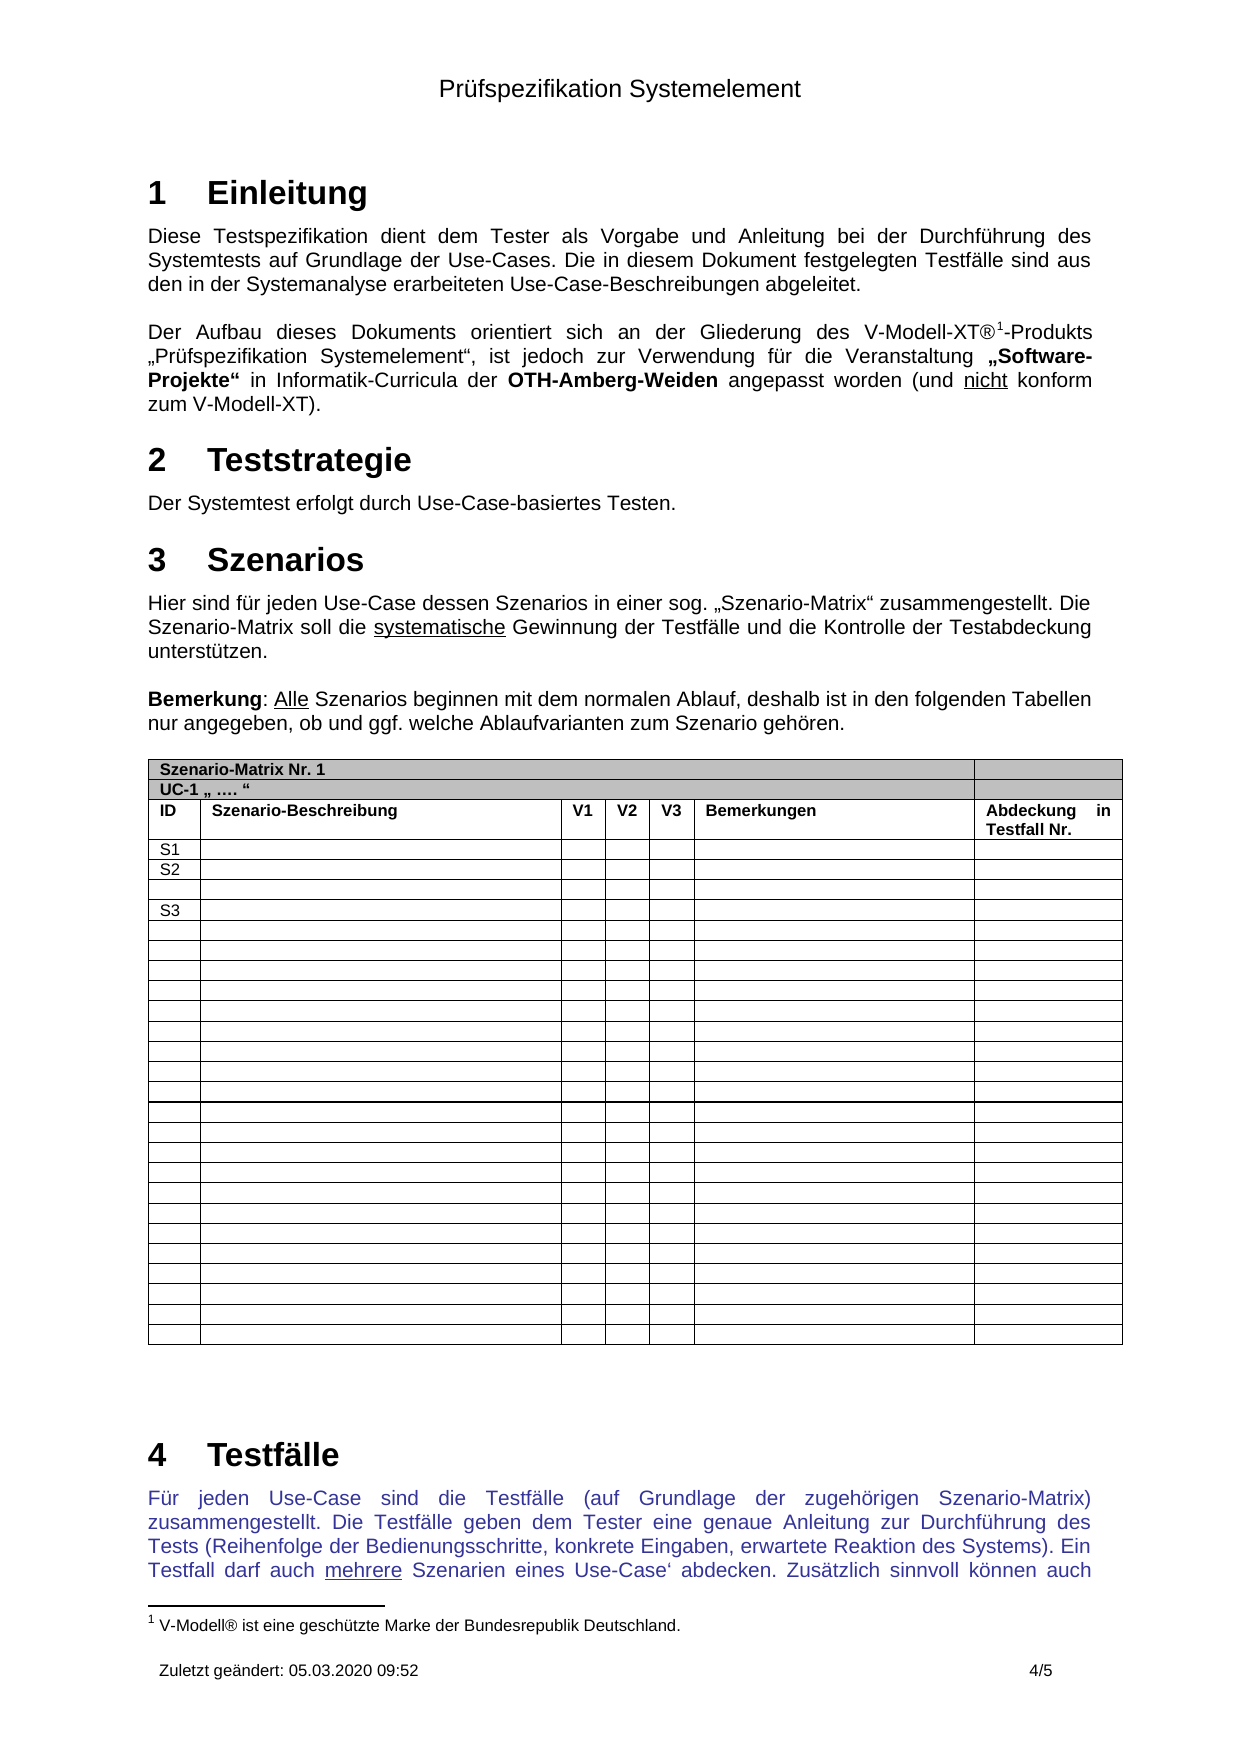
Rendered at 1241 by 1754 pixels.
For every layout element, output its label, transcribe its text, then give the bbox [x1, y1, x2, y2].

table_cell [562, 900, 605, 919]
table_cell [562, 1022, 605, 1041]
table_cell [975, 1305, 1122, 1324]
subtitle Szenarios [148, 540, 1092, 579]
table_cell [201, 1103, 561, 1122]
table_cell [562, 1183, 605, 1202]
table_cell [606, 1204, 649, 1223]
table_cell [650, 1001, 694, 1021]
table_cell [562, 1103, 605, 1122]
table_cell [650, 900, 694, 919]
table_cell [975, 961, 1122, 980]
table_cell [201, 961, 561, 980]
table_cell [695, 1325, 974, 1344]
table_cell [695, 1042, 974, 1061]
table_cell [149, 941, 200, 960]
table_cell [201, 1264, 561, 1283]
table_cell [201, 1204, 561, 1223]
table_cell [975, 880, 1122, 899]
table_cell [606, 1183, 649, 1202]
table_cell [975, 1325, 1122, 1344]
table_cell [606, 941, 649, 960]
table_cell [201, 880, 561, 899]
table_cell [201, 1305, 561, 1324]
table_cell UC-1 „ …. “ [149, 780, 974, 799]
table_cell [695, 921, 974, 940]
table_cell [975, 1183, 1122, 1202]
table_cell [975, 1001, 1122, 1021]
table_cell [695, 1284, 974, 1303]
table_cell [201, 941, 561, 960]
table_cell [975, 1062, 1122, 1081]
table_cell [650, 1163, 694, 1182]
table_cell [201, 1042, 561, 1061]
table_cell [149, 1284, 200, 1303]
table_cell [606, 1224, 649, 1243]
table_cell [562, 840, 605, 859]
table_cell [606, 880, 649, 899]
subtitle Einleitung [148, 173, 1092, 211]
table_cell [149, 1204, 200, 1223]
table_cell [695, 981, 974, 1000]
table_cell [149, 1082, 200, 1101]
table_cell [695, 1183, 974, 1202]
table_cell [650, 1082, 694, 1101]
table_cell [606, 1264, 649, 1283]
table_cell [650, 1204, 694, 1223]
table_cell [562, 880, 605, 899]
subtitle Teststrategie [148, 440, 1092, 479]
table_header [975, 760, 1122, 779]
table_cell S3 [149, 900, 200, 919]
table_cell [975, 1022, 1122, 1041]
table_cell [201, 1062, 561, 1081]
table_cell [695, 1305, 974, 1324]
table_cell [975, 1244, 1122, 1263]
table_cell [695, 860, 974, 879]
table_cell [606, 961, 649, 980]
table_cell [650, 1183, 694, 1202]
table_cell [562, 1123, 605, 1142]
text Der Systemtest erfolgt durch Use-Case-basiertes Testen. [148, 491, 1092, 515]
table_cell [695, 961, 974, 980]
subtitle Testfälle [148, 1435, 1092, 1473]
table_cell [201, 860, 561, 879]
table_cell [650, 1305, 694, 1324]
table_cell [606, 860, 649, 879]
table_cell [149, 1143, 200, 1162]
table_cell [695, 880, 974, 899]
table_cell [606, 1284, 649, 1303]
table_cell [562, 1305, 605, 1324]
table_cell [201, 1123, 561, 1142]
table_cell [201, 1001, 561, 1021]
table_cell [695, 1224, 974, 1243]
table_cell [975, 981, 1122, 1000]
table_cell [149, 1224, 200, 1243]
table_cell [149, 921, 200, 940]
table_cell ID [149, 800, 200, 839]
table_cell [562, 1082, 605, 1101]
table_cell [201, 1082, 561, 1101]
table_cell [695, 1204, 974, 1223]
table_cell [562, 860, 605, 879]
table_cell [149, 1042, 200, 1061]
table_cell S2 [149, 860, 200, 879]
table_cell [149, 1022, 200, 1041]
table_cell [975, 1123, 1122, 1142]
table_cell V1 [562, 800, 605, 839]
table_cell [149, 1183, 200, 1202]
table_cell [606, 981, 649, 1000]
table_cell [201, 1325, 561, 1344]
table_cell [562, 981, 605, 1000]
table_cell [975, 1204, 1122, 1223]
table_cell [201, 1143, 561, 1162]
table_cell [695, 1264, 974, 1283]
table_cell [201, 1022, 561, 1041]
table_cell [975, 1163, 1122, 1182]
table_cell [201, 1183, 561, 1202]
table_cell [562, 1062, 605, 1081]
table_cell [695, 1022, 974, 1041]
table_cell [201, 900, 561, 919]
table_cell [606, 1325, 649, 1344]
table_cell [650, 1022, 694, 1041]
text Bemerkung: Alle Szenarios beginnen mit dem normalen Ablauf, deshalb ist in den folgenden Tabellen nur angegeben, ob und ggf. welche Ablaufvarianten zum Szenario gehören. [148, 687, 1092, 735]
table_cell [695, 1163, 974, 1182]
table_cell [975, 1082, 1122, 1101]
table_cell [975, 941, 1122, 960]
table_cell [975, 900, 1122, 919]
table_cell [562, 1042, 605, 1061]
table_cell [201, 1224, 561, 1243]
table_cell [695, 1143, 974, 1162]
table_cell [650, 1042, 694, 1061]
table_cell [201, 1244, 561, 1263]
table_cell V2 [606, 800, 649, 839]
table_cell [606, 900, 649, 919]
table_cell [562, 1264, 605, 1283]
table_cell [695, 1062, 974, 1081]
table_cell [149, 1103, 200, 1122]
table_cell [606, 1062, 649, 1081]
table_cell [650, 1264, 694, 1283]
table_cell [975, 1224, 1122, 1243]
table_cell S1 [149, 840, 200, 859]
table_cell [650, 961, 694, 980]
table_cell [562, 1244, 605, 1263]
table_cell Bemerkungen [695, 800, 974, 839]
table_cell [975, 1264, 1122, 1283]
table_cell [650, 1123, 694, 1142]
table_cell [975, 780, 1122, 799]
table_cell [975, 1042, 1122, 1061]
table_cell [606, 1022, 649, 1041]
table_cell [650, 1103, 694, 1122]
table_cell [650, 840, 694, 859]
table_cell [650, 880, 694, 899]
text Hier sind für jeden Use-Case dessen Szenarios in einer sog. „Szenario-Matrix“ zusammengestellt. Die Szenario-Matrix soll die systematische Gewinnung der Testfälle und die Kontrolle der Testabdeckung unterstützen. [148, 591, 1092, 663]
table_cell [562, 1224, 605, 1243]
table_cell Abdeckung in Testfall Nr. [975, 800, 1122, 839]
table_cell [606, 1305, 649, 1324]
table_cell [149, 961, 200, 980]
table_cell [650, 1143, 694, 1162]
table_cell [606, 1123, 649, 1142]
text Diese Testspezifikation dient dem Tester als Vorgabe und Anleitung bei der Durchführung des Systemtests auf Grundlage der Use-Cases. Die in diesem Dokument festgelegten Testfälle sind aus den in der Systemanalyse erarbeiteten Use-Case-Beschreibungen abgeleitet. [148, 224, 1092, 296]
table_cell [562, 961, 605, 980]
table_cell [606, 1143, 649, 1162]
table_cell [606, 1163, 649, 1182]
table_cell [606, 921, 649, 940]
table_cell [650, 981, 694, 1000]
table_cell [149, 1001, 200, 1021]
table_cell Szenario-Beschreibung [201, 800, 561, 839]
text Der Aufbau dieses Dokuments orientiert sich an der Gliederung des V-Modell-XT®-Produkts „Prüfspezifikation Systemelement“, ist jedoch zur Verwendung für die Veranstaltung „Software-Projekte“ in Informatik-Curricula der OTH-Amberg-Weiden angepasst worden (und nicht konform zum V-Modell-XT). [148, 319, 1092, 415]
table_cell [975, 1103, 1122, 1122]
table_cell [975, 860, 1122, 879]
table_cell [975, 1143, 1122, 1162]
table_cell [562, 1163, 605, 1182]
table_cell [149, 1305, 200, 1324]
table_cell [149, 1123, 200, 1142]
table_cell [695, 1082, 974, 1101]
table_cell [562, 1325, 605, 1344]
table_cell [650, 1224, 694, 1243]
table_cell [606, 1244, 649, 1263]
table_cell [201, 840, 561, 859]
table_cell [149, 1163, 200, 1182]
table_cell [606, 1103, 649, 1122]
table_cell [201, 1284, 561, 1303]
table_cell [562, 941, 605, 960]
table_cell [650, 921, 694, 940]
table_cell [201, 981, 561, 1000]
table_cell [562, 1284, 605, 1303]
table_cell [695, 840, 974, 859]
table_cell [650, 941, 694, 960]
table_cell [650, 1062, 694, 1081]
table_cell [606, 1082, 649, 1101]
table_cell [650, 1325, 694, 1344]
table_cell [562, 1001, 605, 1021]
table_cell [149, 880, 200, 899]
table_cell [695, 1001, 974, 1021]
table_cell [695, 900, 974, 919]
table_cell [650, 1284, 694, 1303]
table_cell [695, 1123, 974, 1142]
table_cell [695, 1103, 974, 1122]
table_header Szenario-Matrix Nr. 1 [149, 760, 974, 779]
table_cell [149, 1244, 200, 1263]
table_cell [149, 1062, 200, 1081]
table_cell [695, 941, 974, 960]
table_cell [695, 1244, 974, 1263]
table_cell [201, 1163, 561, 1182]
table_cell V3 [650, 800, 694, 839]
table_cell [650, 1244, 694, 1263]
table_cell [650, 860, 694, 879]
table_cell [975, 840, 1122, 859]
table_cell [149, 981, 200, 1000]
table_cell [606, 1042, 649, 1061]
table_cell [562, 1204, 605, 1223]
table_cell [975, 1284, 1122, 1303]
table_cell [149, 1325, 200, 1344]
table_cell [975, 921, 1122, 940]
table_cell [562, 1143, 605, 1162]
table_cell [149, 1264, 200, 1283]
table_cell [201, 921, 561, 940]
table_cell [606, 1001, 649, 1021]
table_cell [606, 840, 649, 859]
table_cell [562, 921, 605, 940]
